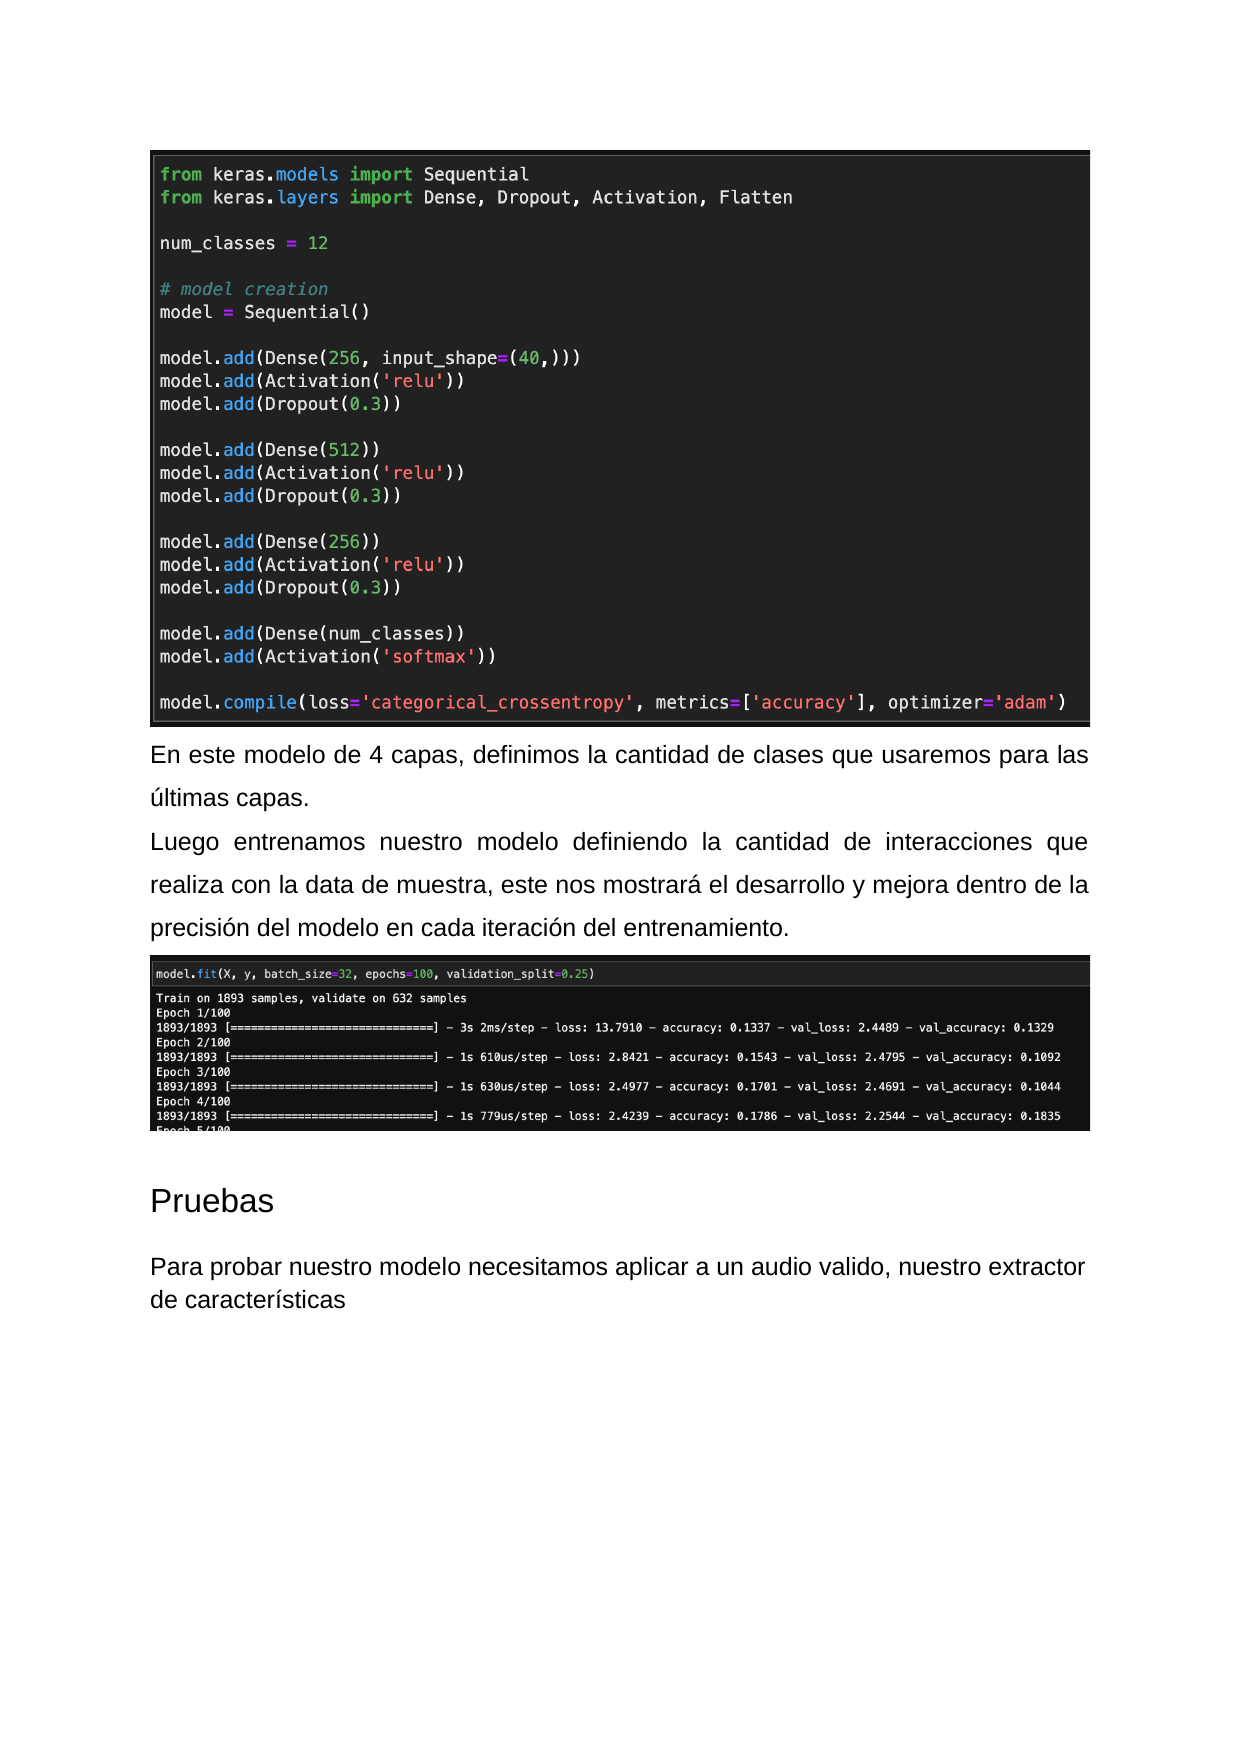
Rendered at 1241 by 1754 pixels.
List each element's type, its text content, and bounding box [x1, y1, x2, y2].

picture [150, 150, 1091, 727]
text Para probar nuestro modelo necesitamos aplicar a un audio valido, nuestro extractor de características [150, 1252, 1090, 1313]
picture [150, 955, 1091, 1131]
text Luego entrenamos nuestro modelo definiendo la cantidad de interacciones que realiza con la data de muestra, este nos mostrará el desarrollo y mejora dentro de la precisión del modelo en cada iteración del entrenamiento. [150, 826, 1090, 941]
text En este modelo de 4 capas, definimos la cantidad de clases que usaremos para las últimas capas. [150, 740, 1090, 812]
subtitle Pruebas [150, 1181, 1090, 1220]
